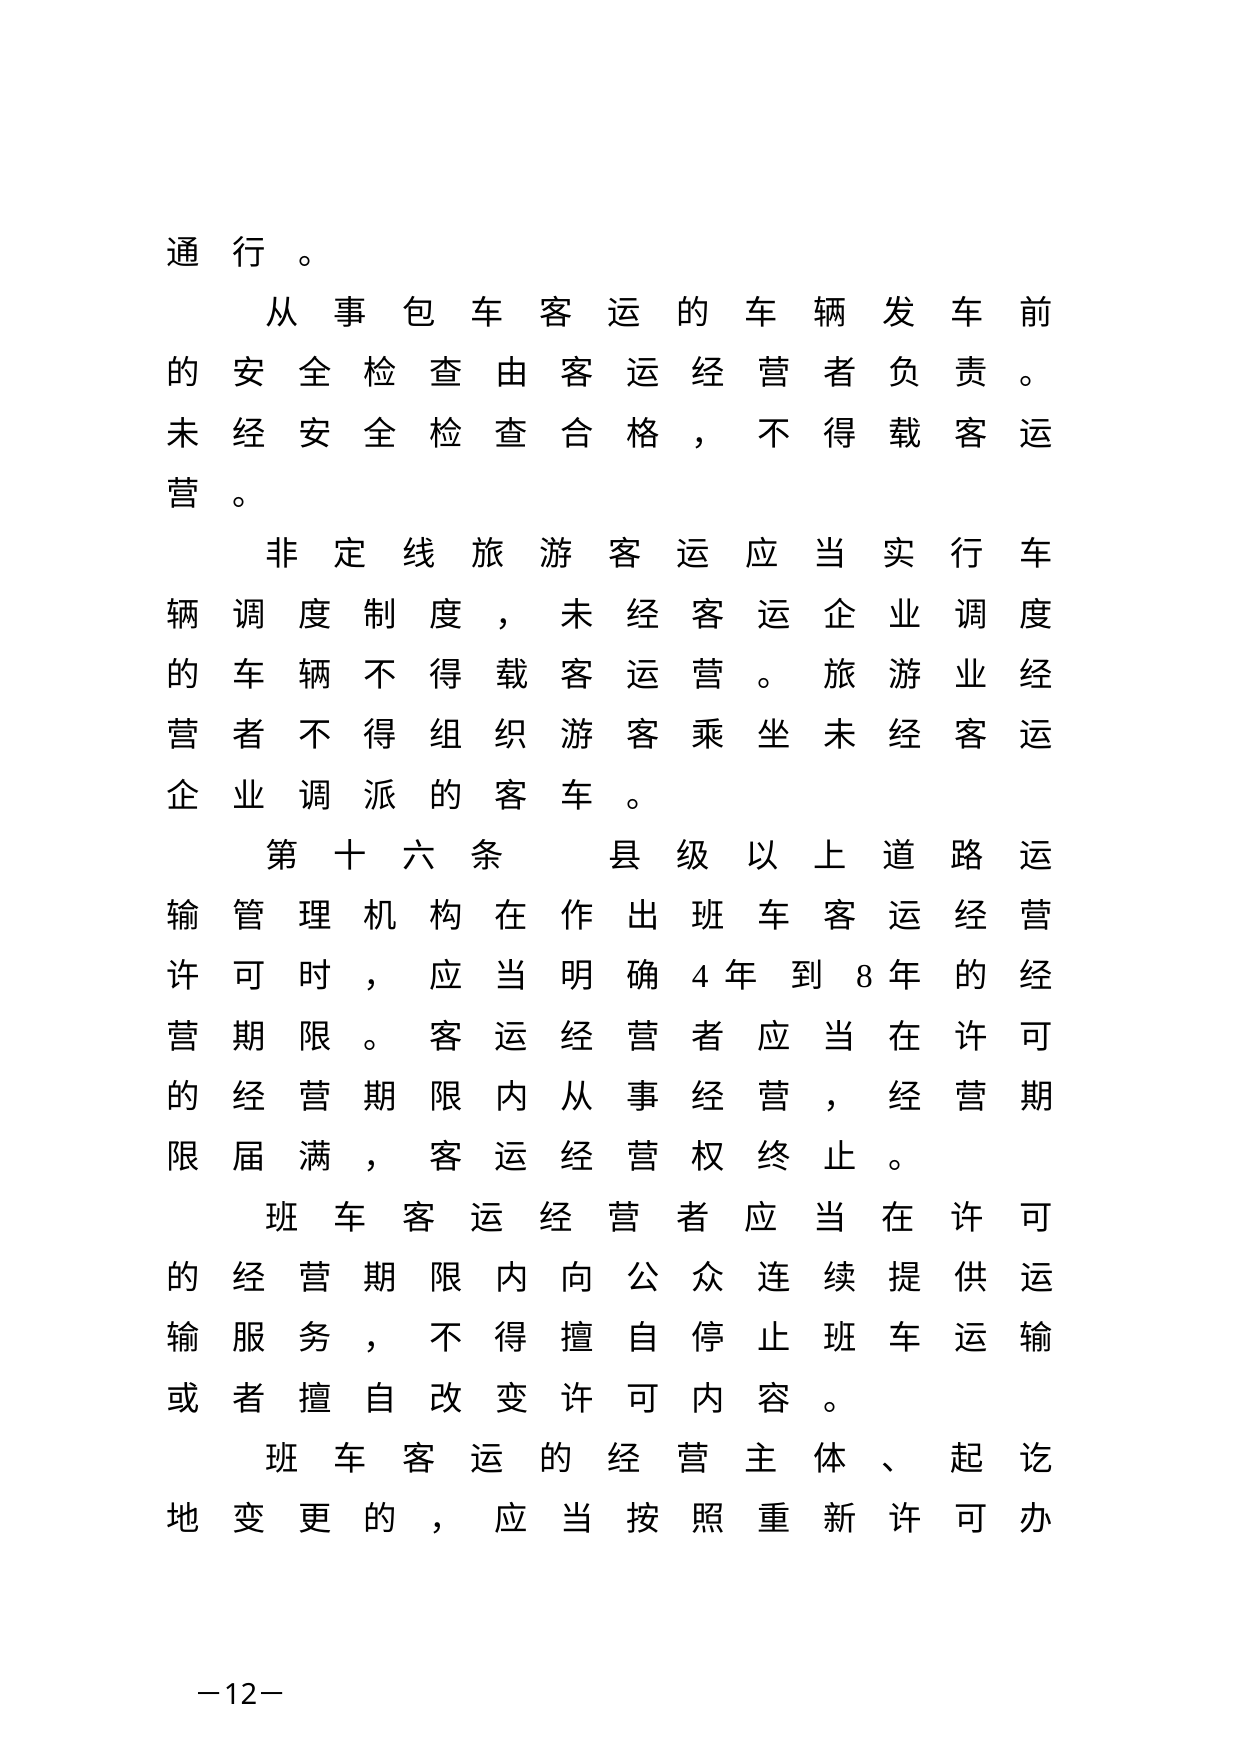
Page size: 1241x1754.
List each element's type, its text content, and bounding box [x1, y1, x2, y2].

text 班车客运经营者应当在许可的经营期限内向公众连续提供运输服务，不得擅自停止班车运输或者擅自改变许可内容。 [167, 1184, 1085, 1426]
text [167, 219, 1085, 280]
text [167, 1426, 1085, 1546]
text 第十六条 县级以上道路运输管理机构在作出班车客运经营许可时，应当明确4年到8年的经营期限。客运经营者应当在许可的经营期限内从事经营，经营期限届满，客运经营权终止。 [167, 823, 1085, 1184]
text 从事包车客运的车辆发车前的安全检查由客运经营者负责。未经安全检查合格，不得载客运营。 [167, 280, 1085, 521]
text 非定线旅游客运应当实行车辆调度制度，未经客运企业调度的车辆不得载客运营。旅游业经营者不得组织游客乘坐未经客运企业调派的客车。 [167, 521, 1085, 823]
